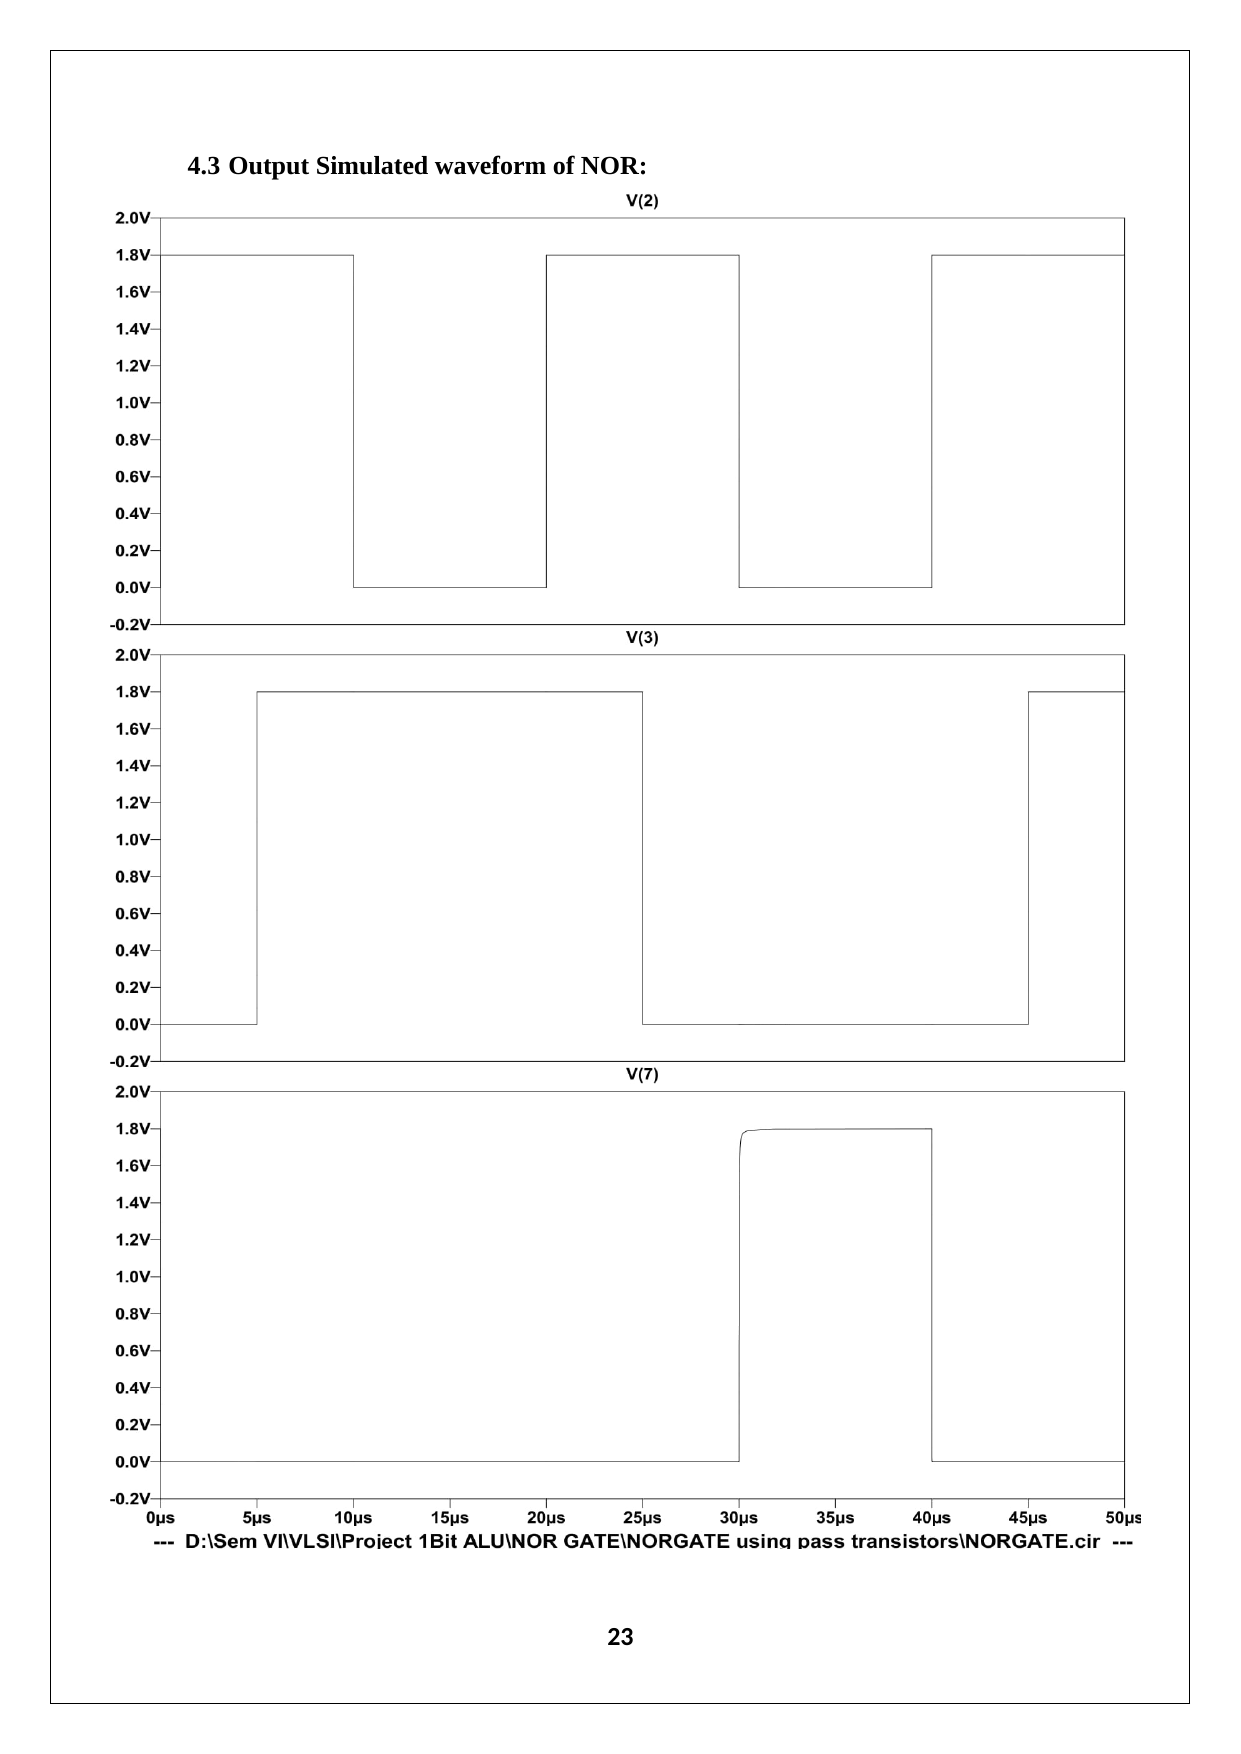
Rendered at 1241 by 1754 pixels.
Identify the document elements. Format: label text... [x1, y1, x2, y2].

list Output Simulated waveform of NOR: [187, 150, 1090, 180]
picture [109, 188, 1141, 1546]
